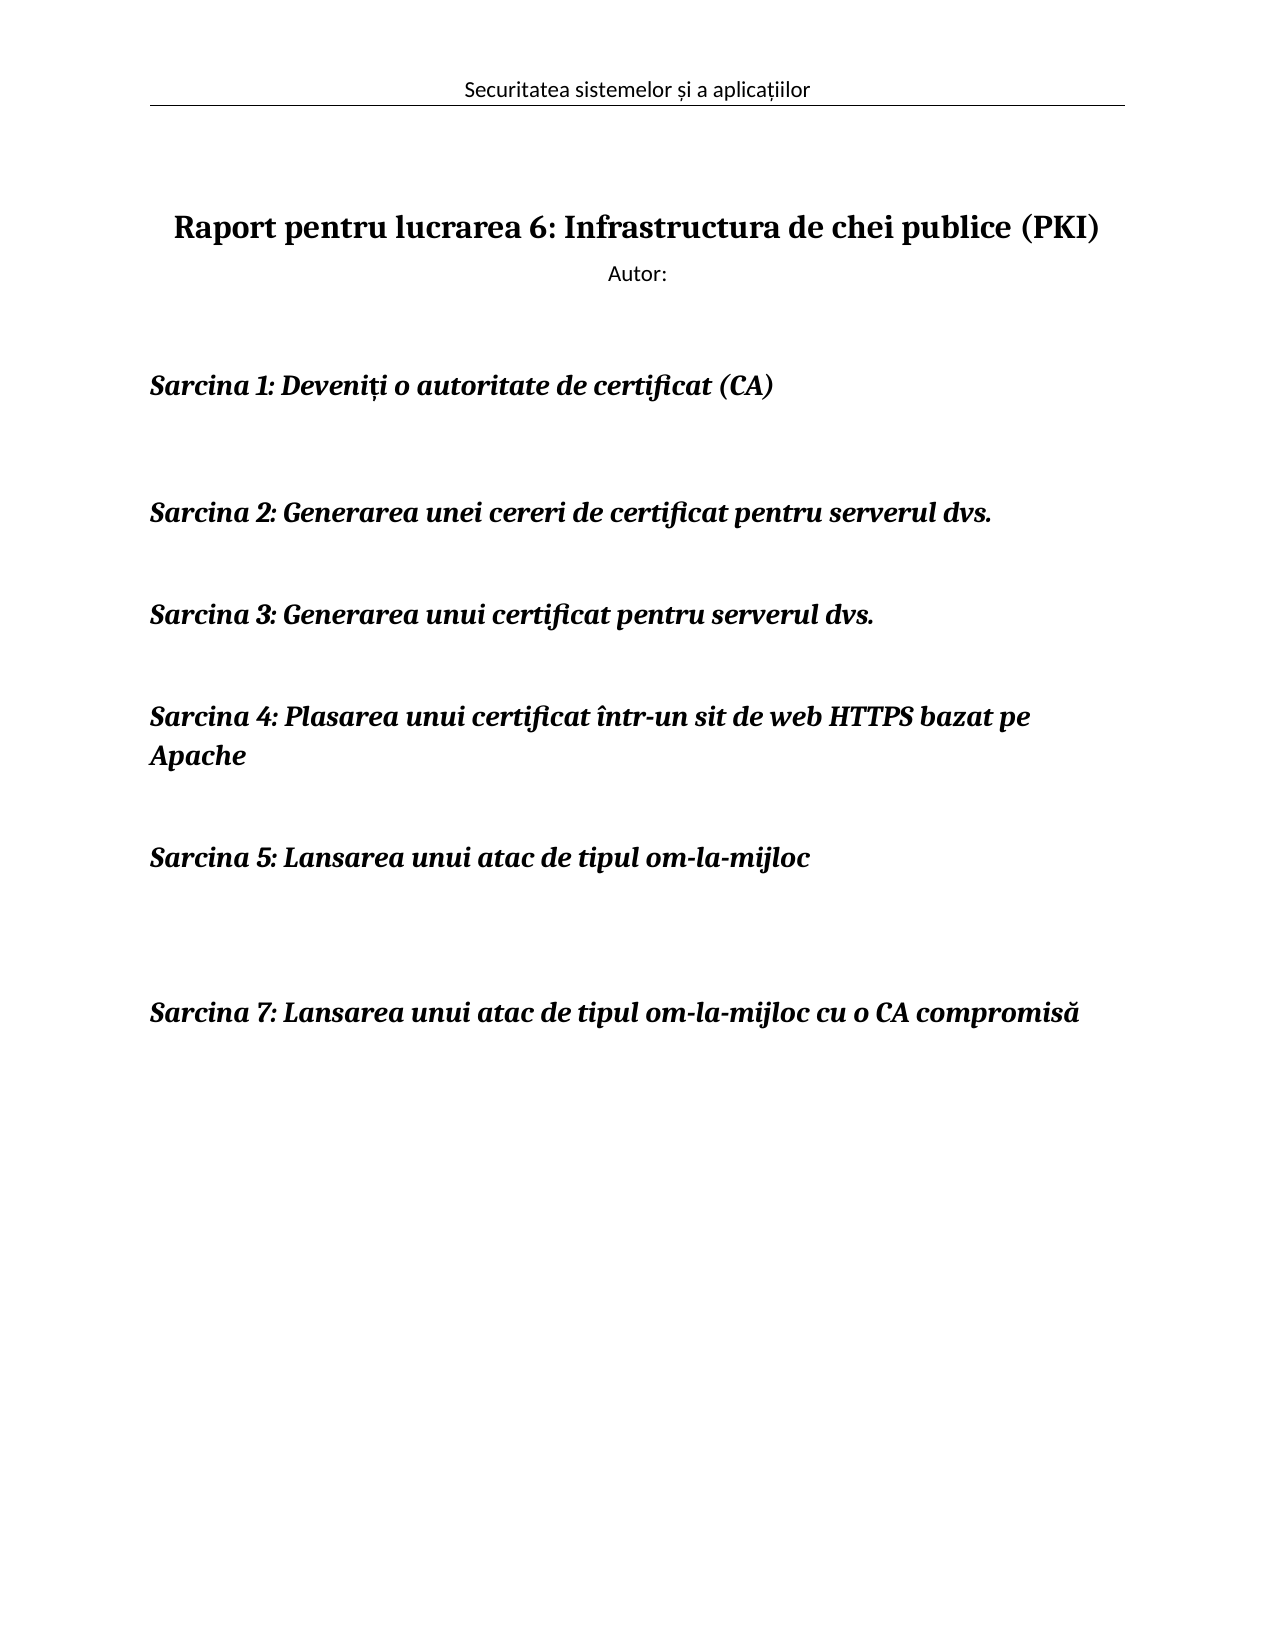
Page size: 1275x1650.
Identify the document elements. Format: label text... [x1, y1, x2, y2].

subtitle Sarcina 2: Generarea unei cereri de certificat pentru serverul dvs. [150, 496, 1125, 530]
subtitle Raport pentru lucrarea 6: Infrastructura de chei publice (PKI) [150, 209, 1125, 247]
text Autor: [150, 259, 1125, 287]
subtitle Sarcina 5: Lansarea unui atac de tipul om-la-mijloc [150, 841, 1125, 874]
subtitle Sarcina 7: Lansarea unui atac de tipul om-la-mijloc cu o CA compromisă [150, 996, 1125, 1029]
subtitle Sarcina 3: Generarea unui certificat pentru serverul dvs. [150, 598, 1125, 632]
subtitle Sarcina 4: Plasarea unui certificat într-un sit de web HTTPS bazat pe Apache [150, 700, 1125, 772]
subtitle Sarcina 1: Deveniți o autoritate de certificat (CA) [150, 369, 1125, 403]
